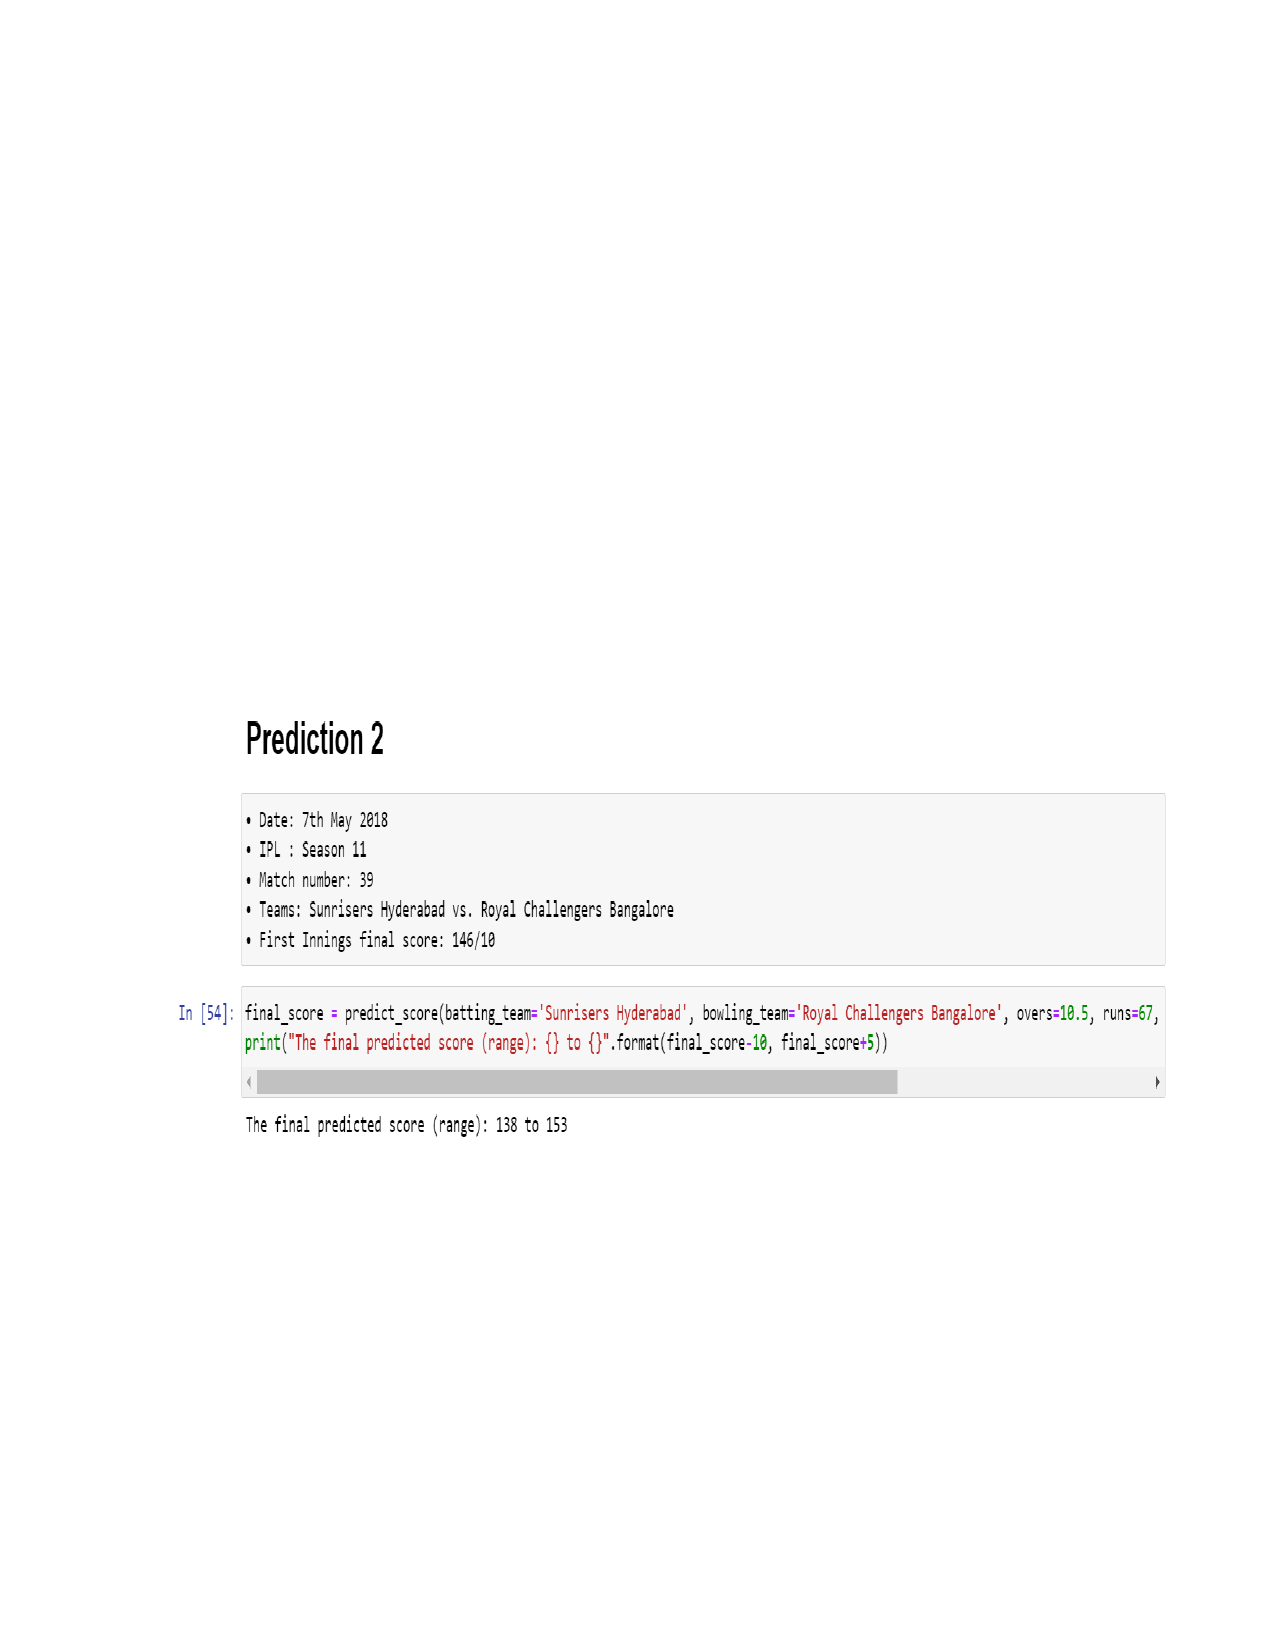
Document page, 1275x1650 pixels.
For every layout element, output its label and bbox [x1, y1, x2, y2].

picture [150, 669, 1174, 1142]
